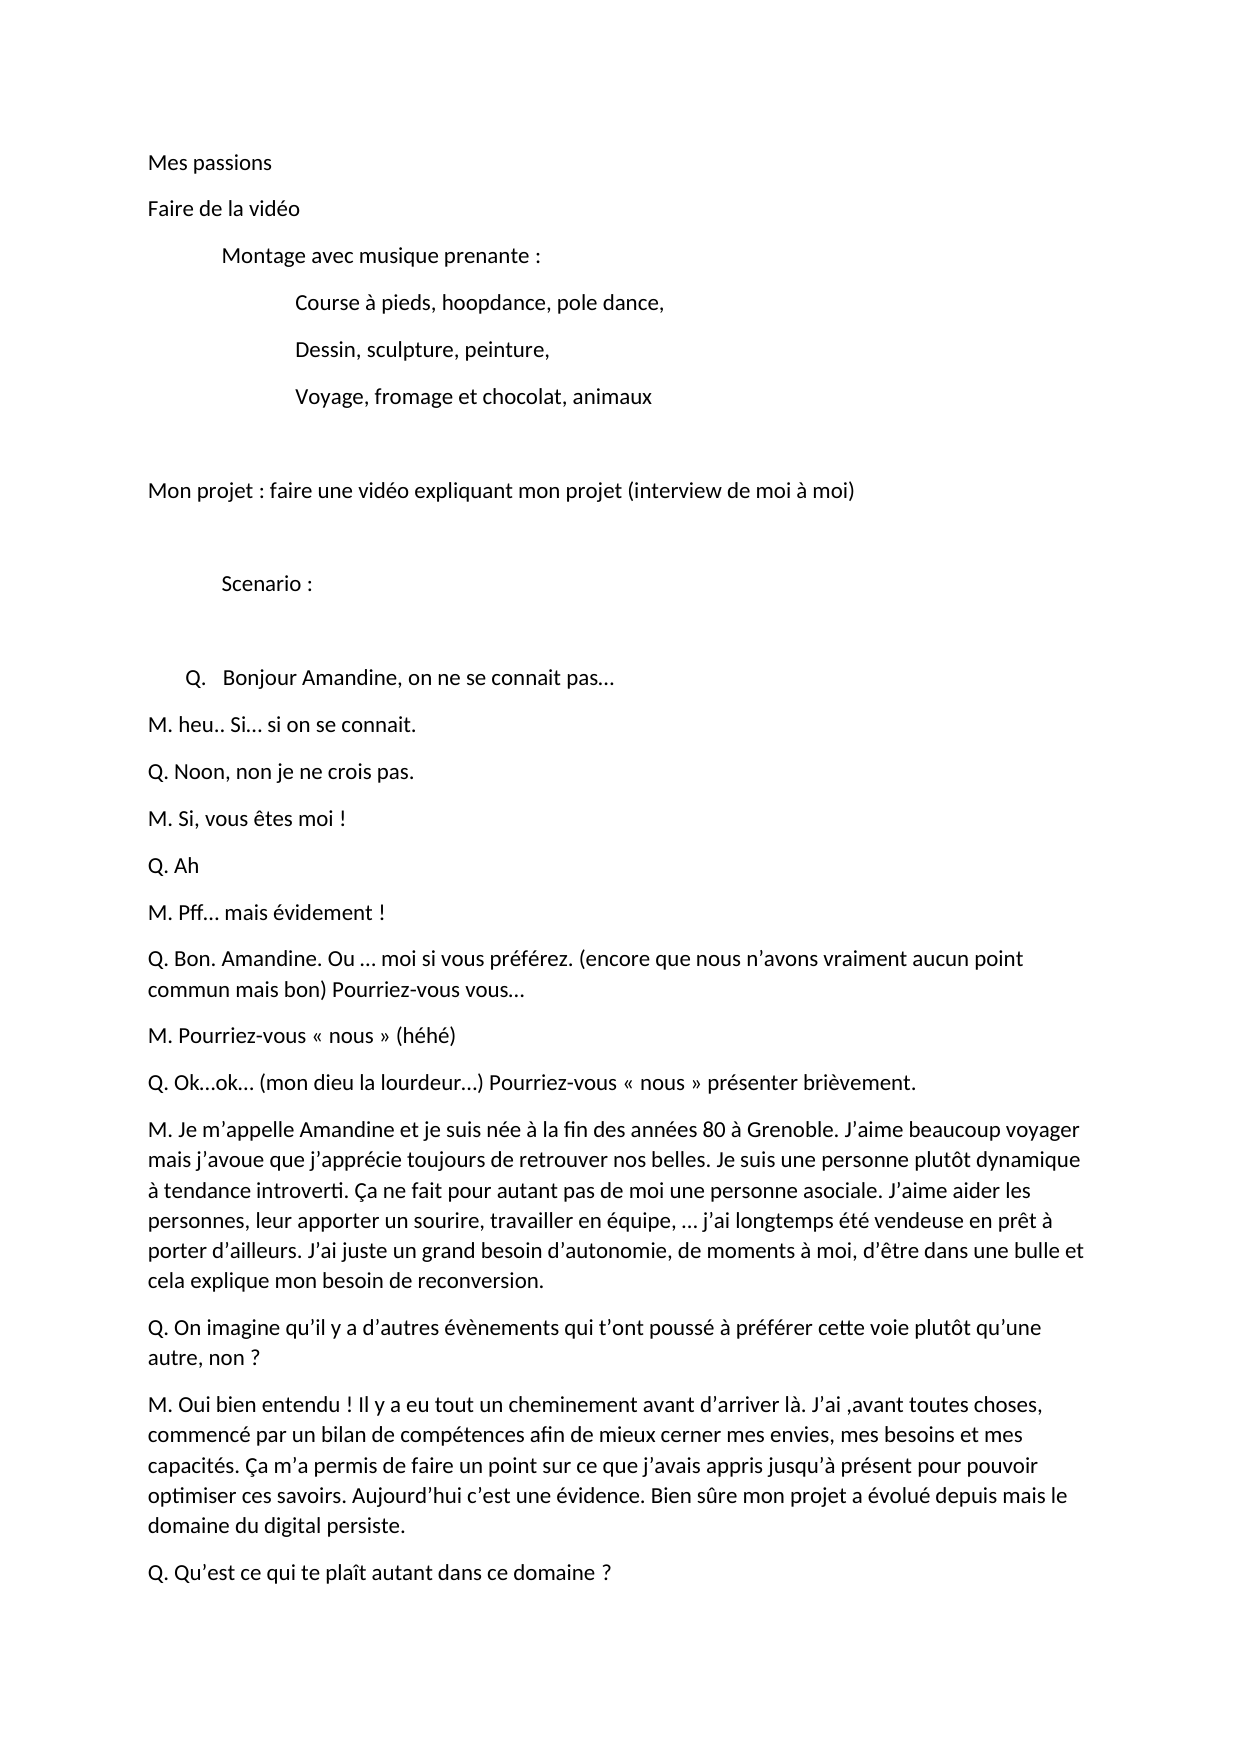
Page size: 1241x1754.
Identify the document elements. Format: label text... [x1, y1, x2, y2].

list Bonjour Amandine, on ne se connait pas… [185, 663, 1093, 691]
text Course à pieds, hoopdance, pole dance, [148, 288, 1093, 316]
text M. Pff… mais évidement ! [148, 898, 1093, 926]
text Q. Ah [148, 851, 1093, 879]
text Q. Ok…ok… (mon dieu la lourdeur…) Pourriez-vous « nous » présenter brièvement. [148, 1068, 1093, 1096]
text Dessin, sculpture, peinture, [148, 335, 1093, 363]
text Montage avec musique prenante : [148, 241, 1093, 269]
text Q. Bon. Amandine. Ou … moi si vous préférez. (encore que nous n’avons vraiment aucun point commun mais bon) Pourriez-vous vous… [148, 944, 1093, 1003]
text M. Oui bien entendu ! Il y a eu tout un cheminement avant d’arriver là. J’ai ,avant toutes choses, commencé par un bilan de compétences afin de mieux cerner mes envies, mes besoins et mes capacités. Ça m’a permis de faire un point sur ce que j’avais appris jusqu’à présent pour pouvoir optimiser ces savoirs. Aujourd’hui c’est une évidence. Bien sûre mon projet a évolué depuis mais le domaine du digital persiste. [148, 1390, 1093, 1539]
text M. heu.. Si… si on se connait. [148, 710, 1093, 738]
text Q. Noon, non je ne crois pas. [148, 757, 1093, 785]
text Voyage, fromage et chocolat, animaux [148, 382, 1093, 410]
text Faire de la vidéo [148, 194, 1093, 222]
text M. Si, vous êtes moi ! [148, 804, 1093, 832]
text M. Pourriez-vous « nous » (héhé) [148, 1022, 1093, 1049]
text Q. On imagine qu’il y a d’autres évènements qui t’ont poussé à préférer cette voie plutôt qu’une autre, non ? [148, 1313, 1093, 1371]
text M. Je m’appelle Amandine et je suis née à la fin des années 80 à Grenoble. J’aime beaucoup voyager mais j’avoue que j’apprécie toujours de retrouver nos belles. Je suis une personne plutôt dynamique à tendance introverti. Ça ne fait pour autant pas de moi une personne asociale. J’aime aider les personnes, leur apporter un sourire, travailler en équipe, … j’ai longtemps été vendeuse en prêt à porter d’ailleurs. J’ai juste un grand besoin d’autonomie, de moments à moi, d’être dans une bulle et cela explique mon besoin de reconversion. [148, 1115, 1093, 1294]
text Q. Qu’est ce qui te plaît autant dans ce domaine ? [148, 1558, 1093, 1586]
text Scenario : [148, 569, 1093, 597]
text Mon projet : faire une vidéo expliquant mon projet (interview de moi à moi) [148, 476, 1093, 504]
text Mes passions [148, 148, 1093, 176]
